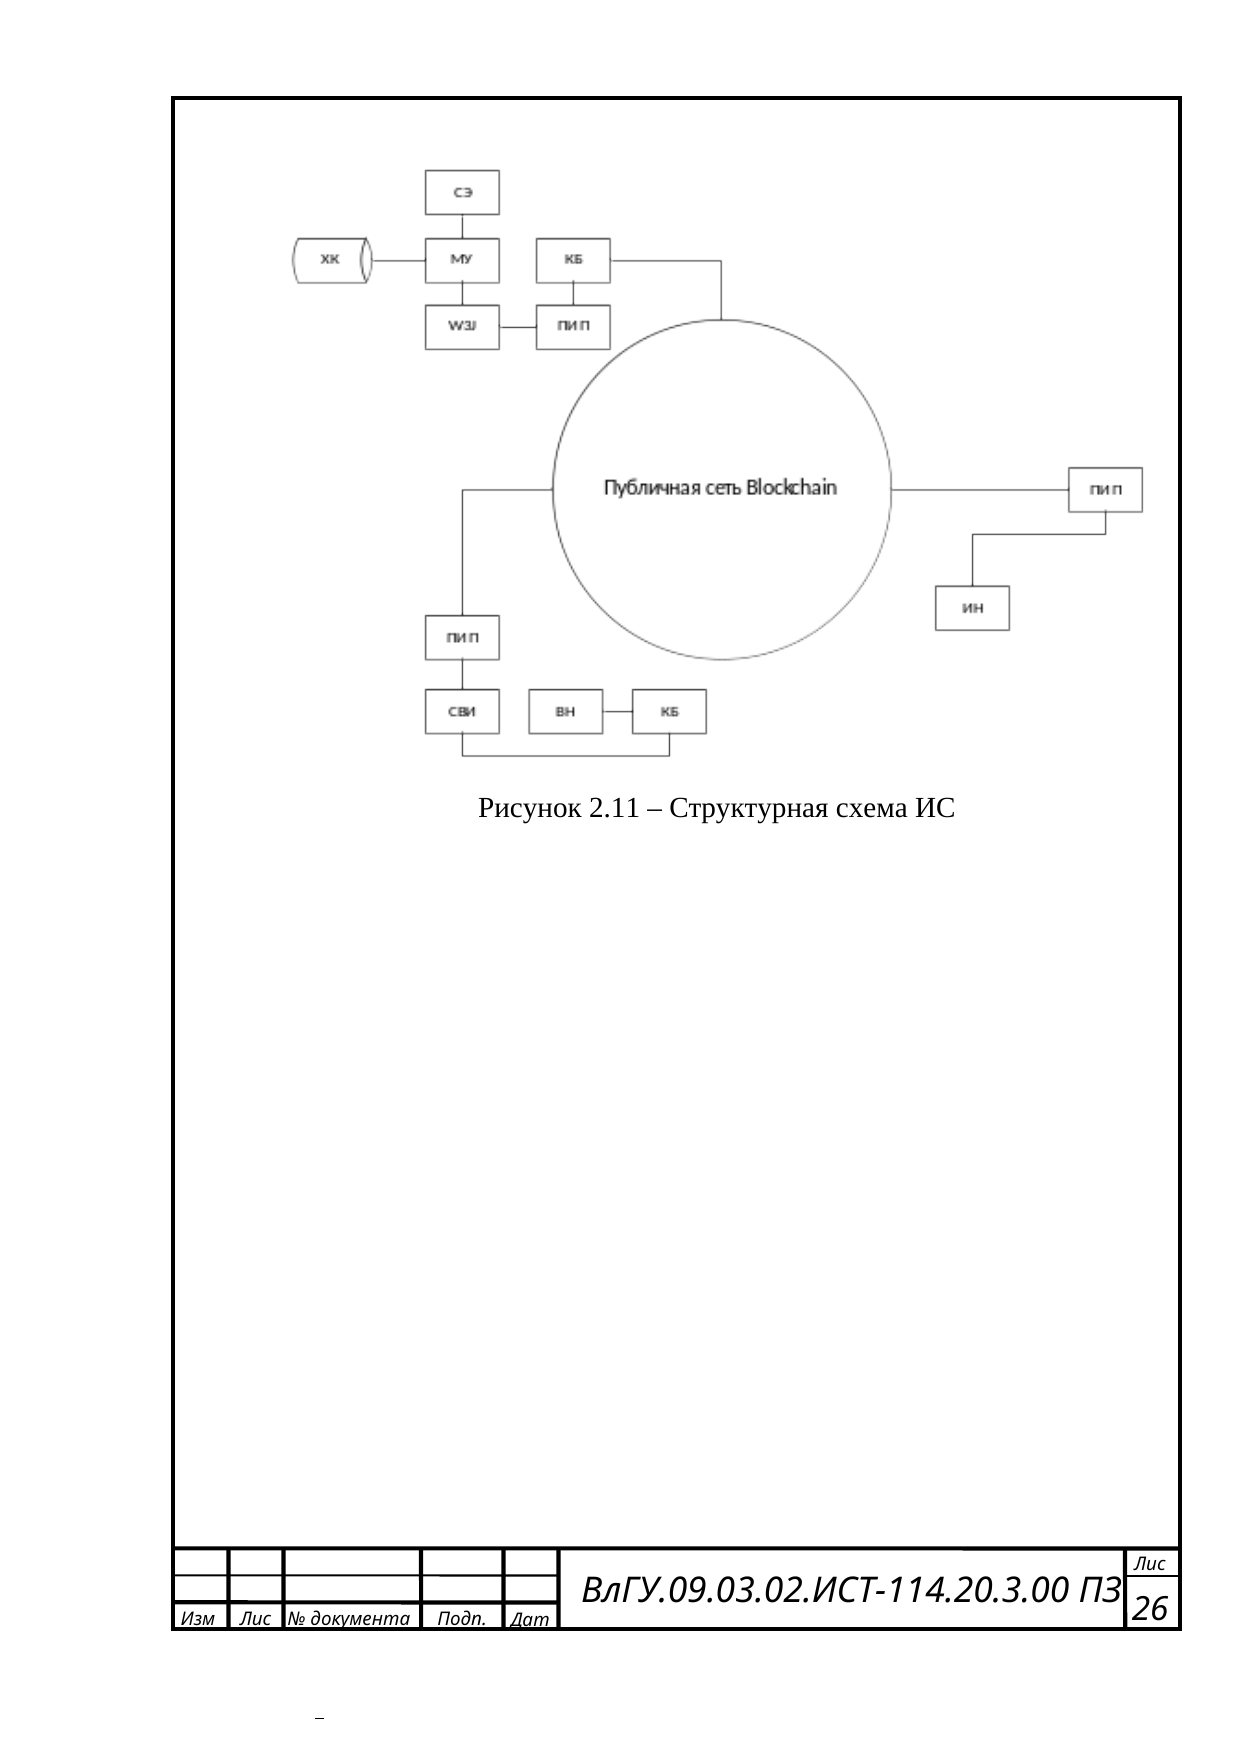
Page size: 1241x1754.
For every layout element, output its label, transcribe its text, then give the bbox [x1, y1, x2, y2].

text Рисунок 2.11 – Структурная схема ИС [207, 790, 1152, 823]
